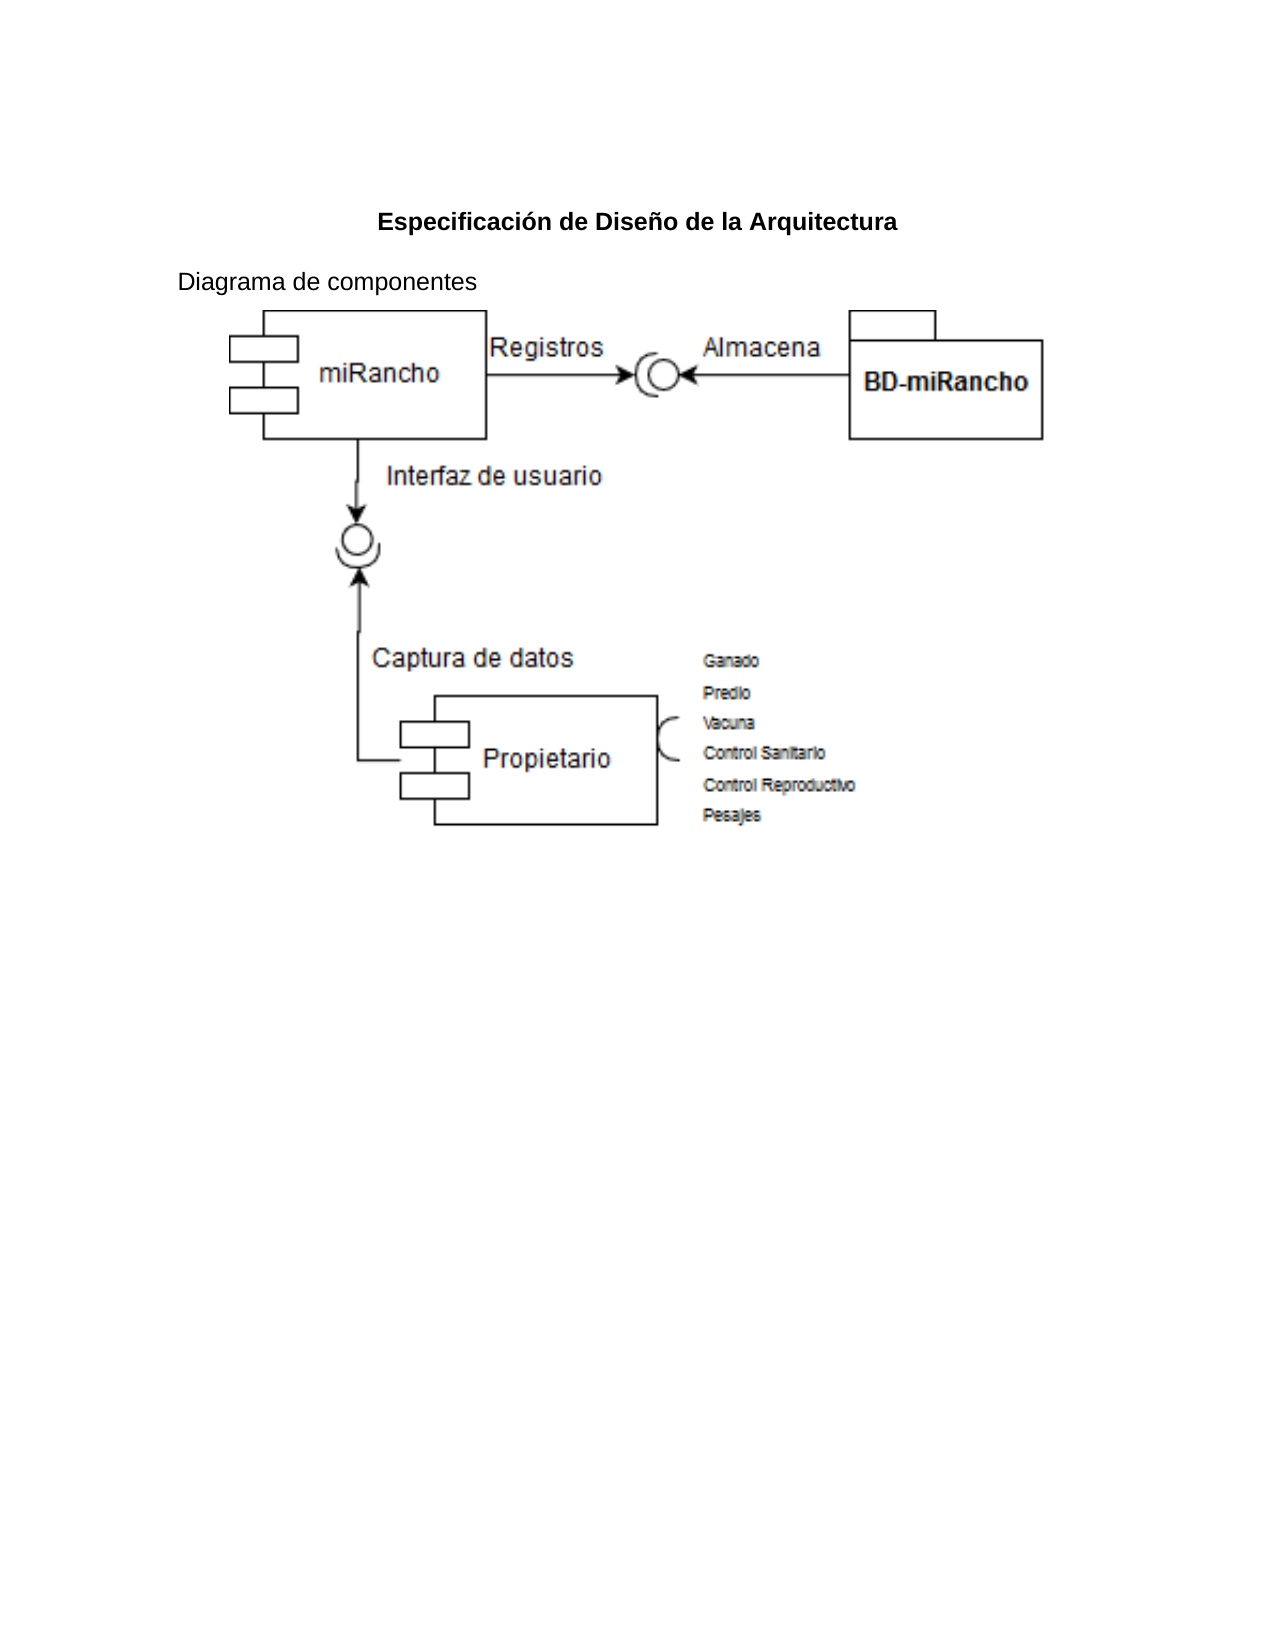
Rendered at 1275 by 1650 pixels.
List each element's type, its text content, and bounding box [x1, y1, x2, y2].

text Diagrama de componentes [177, 267, 1098, 296]
picture [229, 310, 1046, 839]
text Especificación de Diseño de la Arquitectura [177, 207, 1098, 236]
